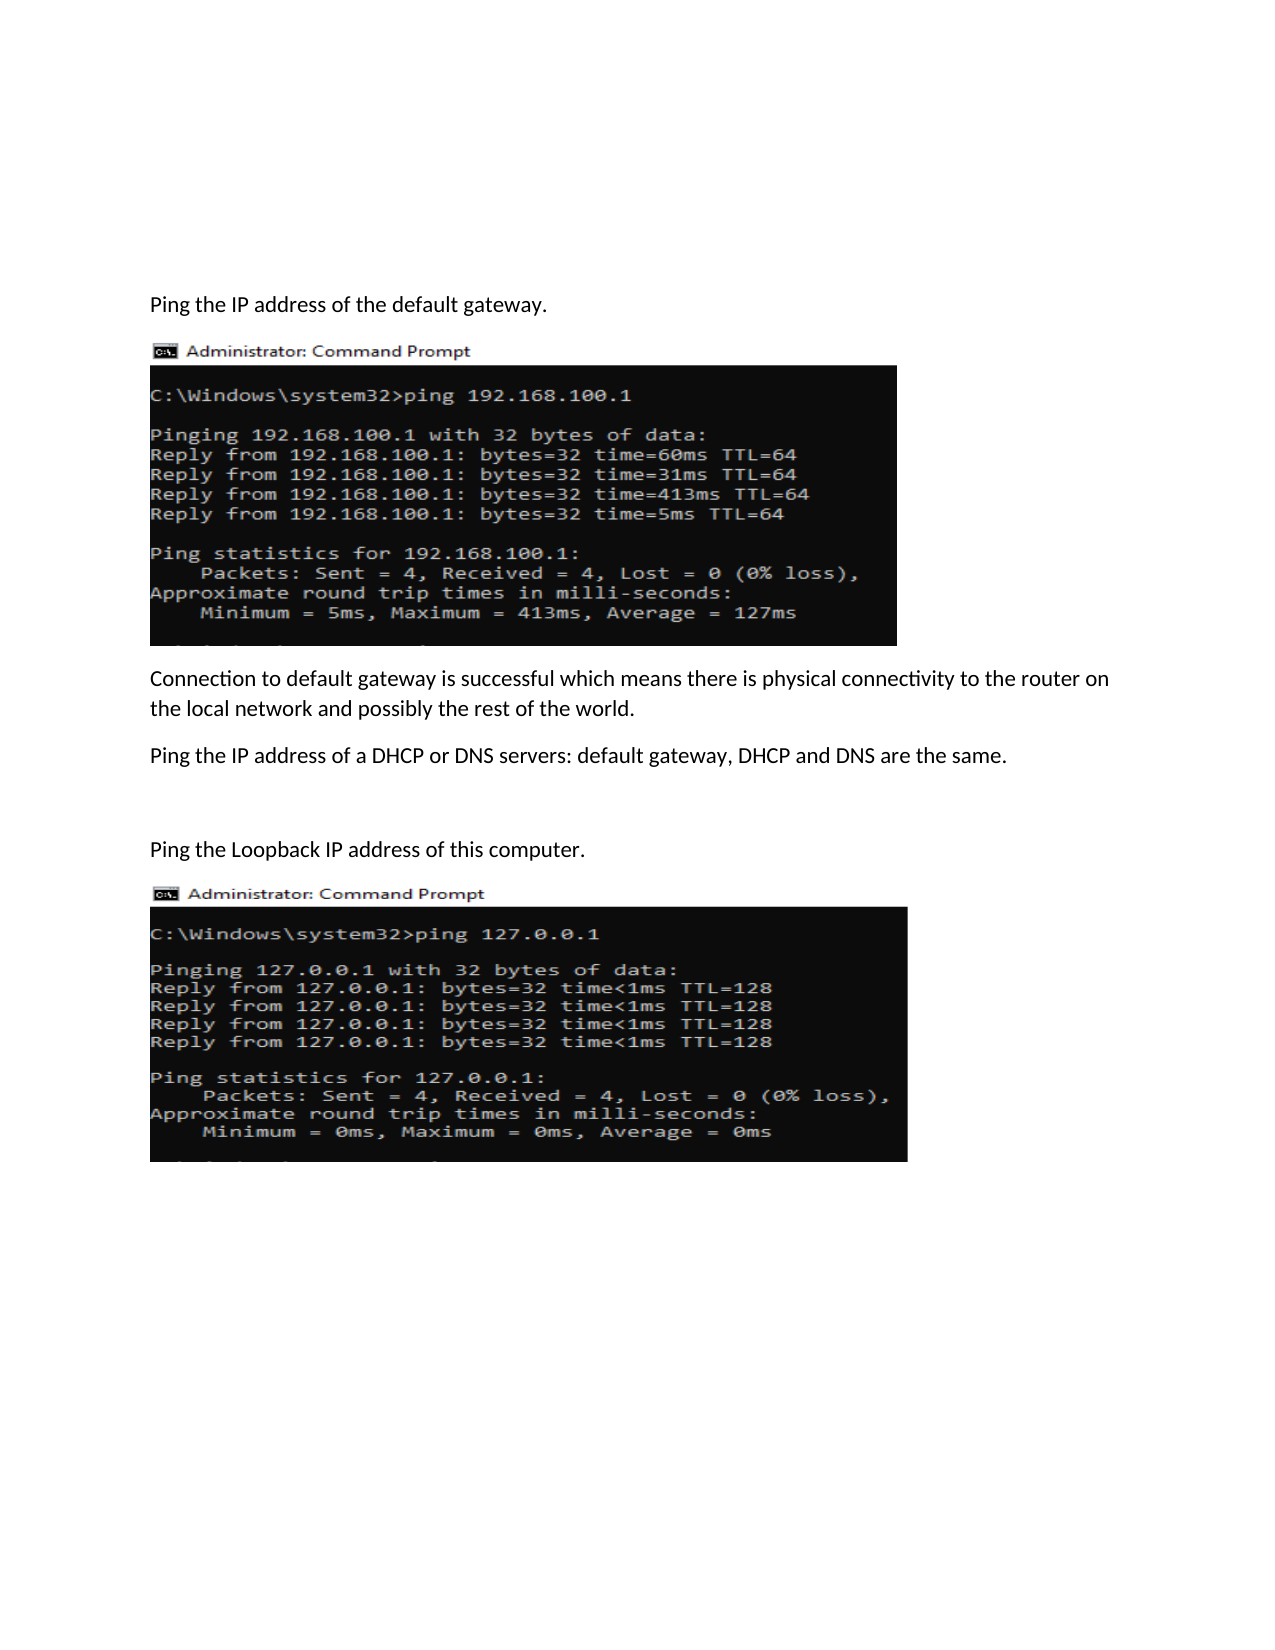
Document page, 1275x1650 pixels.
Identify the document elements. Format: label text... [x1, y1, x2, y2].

picture [150, 881, 908, 1162]
text Ping the Loopback IP address of this computer. [150, 835, 1125, 863]
picture [150, 337, 897, 646]
text Connection to default gateway is successful which means there is physical connectivity to the router on the local network and possibly the rest of the world. [150, 664, 1125, 722]
text Ping the IP address of a DHCP or DNS servers: default gateway, DHCP and DNS are the same. [150, 741, 1125, 769]
text Ping the IP address of the default gateway. [150, 291, 1125, 319]
